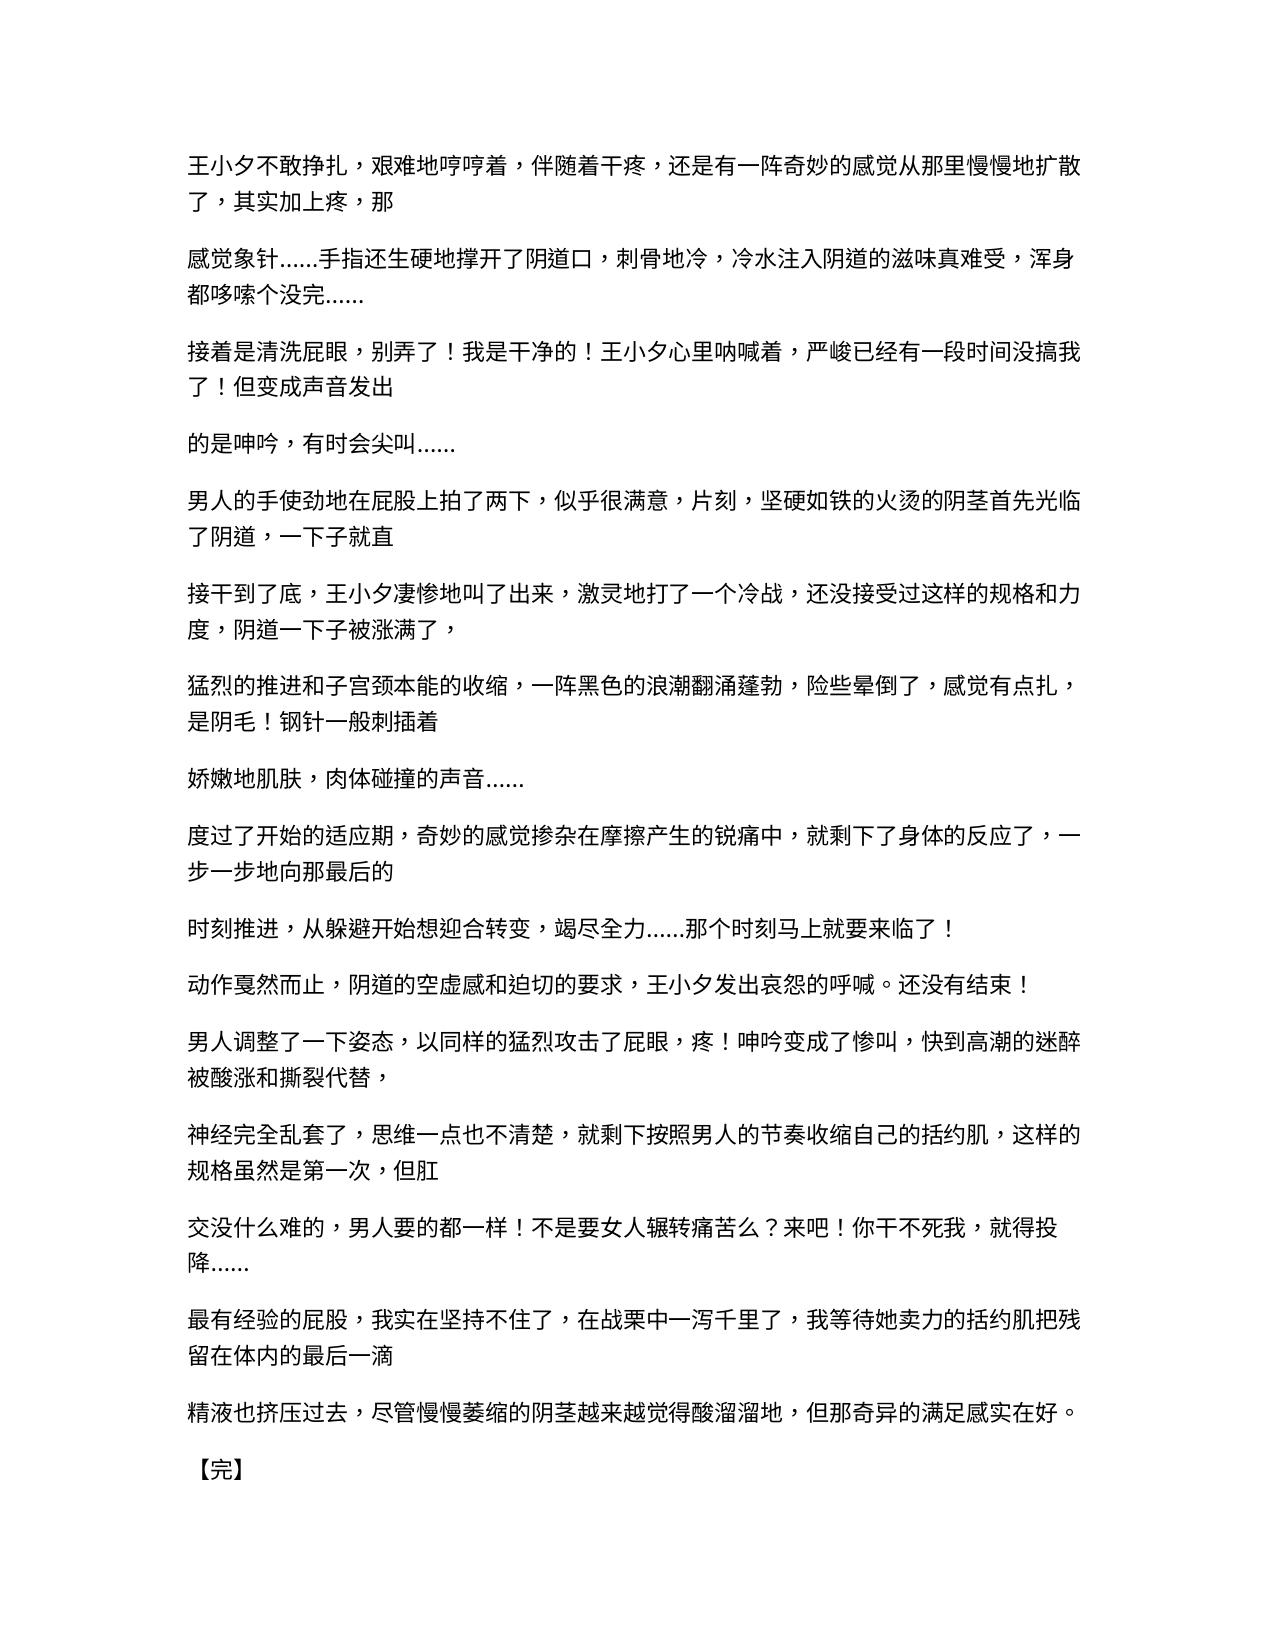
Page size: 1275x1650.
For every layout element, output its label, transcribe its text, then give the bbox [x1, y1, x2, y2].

text 【完】 [187, 1454, 1087, 1485]
text 时刻推进，从躲避开始想迎合转变，竭尽全力……那个时刻马上就要来临了！ [187, 912, 1087, 944]
text 接着是清洗屁眼，别弄了！我是干净的！王小夕心里呐喊着，严峻已经有一段时间没搞我了！但变成声音发出 [187, 335, 1087, 403]
text 动作戛然而止，阴道的空虚感和迫切的要求，王小夕发出哀怨的呼喊。还没有结束！ [187, 969, 1087, 1001]
text 王小夕不敢挣扎，艰难地哼哼着，伴随着干疼，还是有一阵奇妙的感觉从那里慢慢地扩散了，其实加上疼，那 [187, 150, 1087, 217]
text 神经完全乱套了，思维一点也不清楚，就剩下按照男人的节奏收缩自己的括约肌，这样的规格虽然是第一次，但肛 [187, 1119, 1087, 1186]
text 接干到了底，王小夕凄惨地叫了出来，激灵地打了一个冷战，还没接受过这样的规格和力度，阴道一下子被涨满了， [187, 578, 1087, 645]
text 交没什么难的，男人要的都一样！不是要女人辗转痛苦么？来吧！你干不死我，就得投降…… [187, 1211, 1087, 1279]
text 度过了开始的适应期，奇妙的感觉掺杂在摩擦产生的锐痛中，就剩下了身体的反应了，一步一步地向那最后的 [187, 820, 1087, 887]
text 最有经验的屁股，我实在坚持不住了，在战栗中一泻千里了，我等待她卖力的括约肌把残留在体内的最后一滴 [187, 1304, 1087, 1371]
text 精液也挤压过去，尽管慢慢萎缩的阴茎越来越觉得酸溜溜地，但那奇异的满足感实在好。 [187, 1397, 1087, 1428]
text 男人调整了一下姿态，以同样的猛烈攻击了屁眼，疼！呻吟变成了惨叫，快到高潮的迷醉被酸涨和撕裂代替， [187, 1026, 1087, 1093]
text 男人的手使劲地在屁股上拍了两下，似乎很满意，片刻，坚硬如铁的火烫的阴茎首先光临了阴道，一下子就直 [187, 485, 1087, 552]
text 猛烈的推进和子宫颈本能的收缩，一阵黑色的浪潮翻涌蓬勃，险些晕倒了，感觉有点扎，是阴毛！钢针一般刺插着 [187, 670, 1087, 737]
text 的是呻吟，有时会尖叫…… [187, 428, 1087, 459]
text 娇嫩地肌肤，肉体碰撞的声音…… [187, 763, 1087, 794]
text 感觉象针……手指还生硬地撑开了阴道口，刺骨地冷，冷水注入阴道的滋味真难受，浑身都哆嗦个没完…… [187, 243, 1087, 310]
